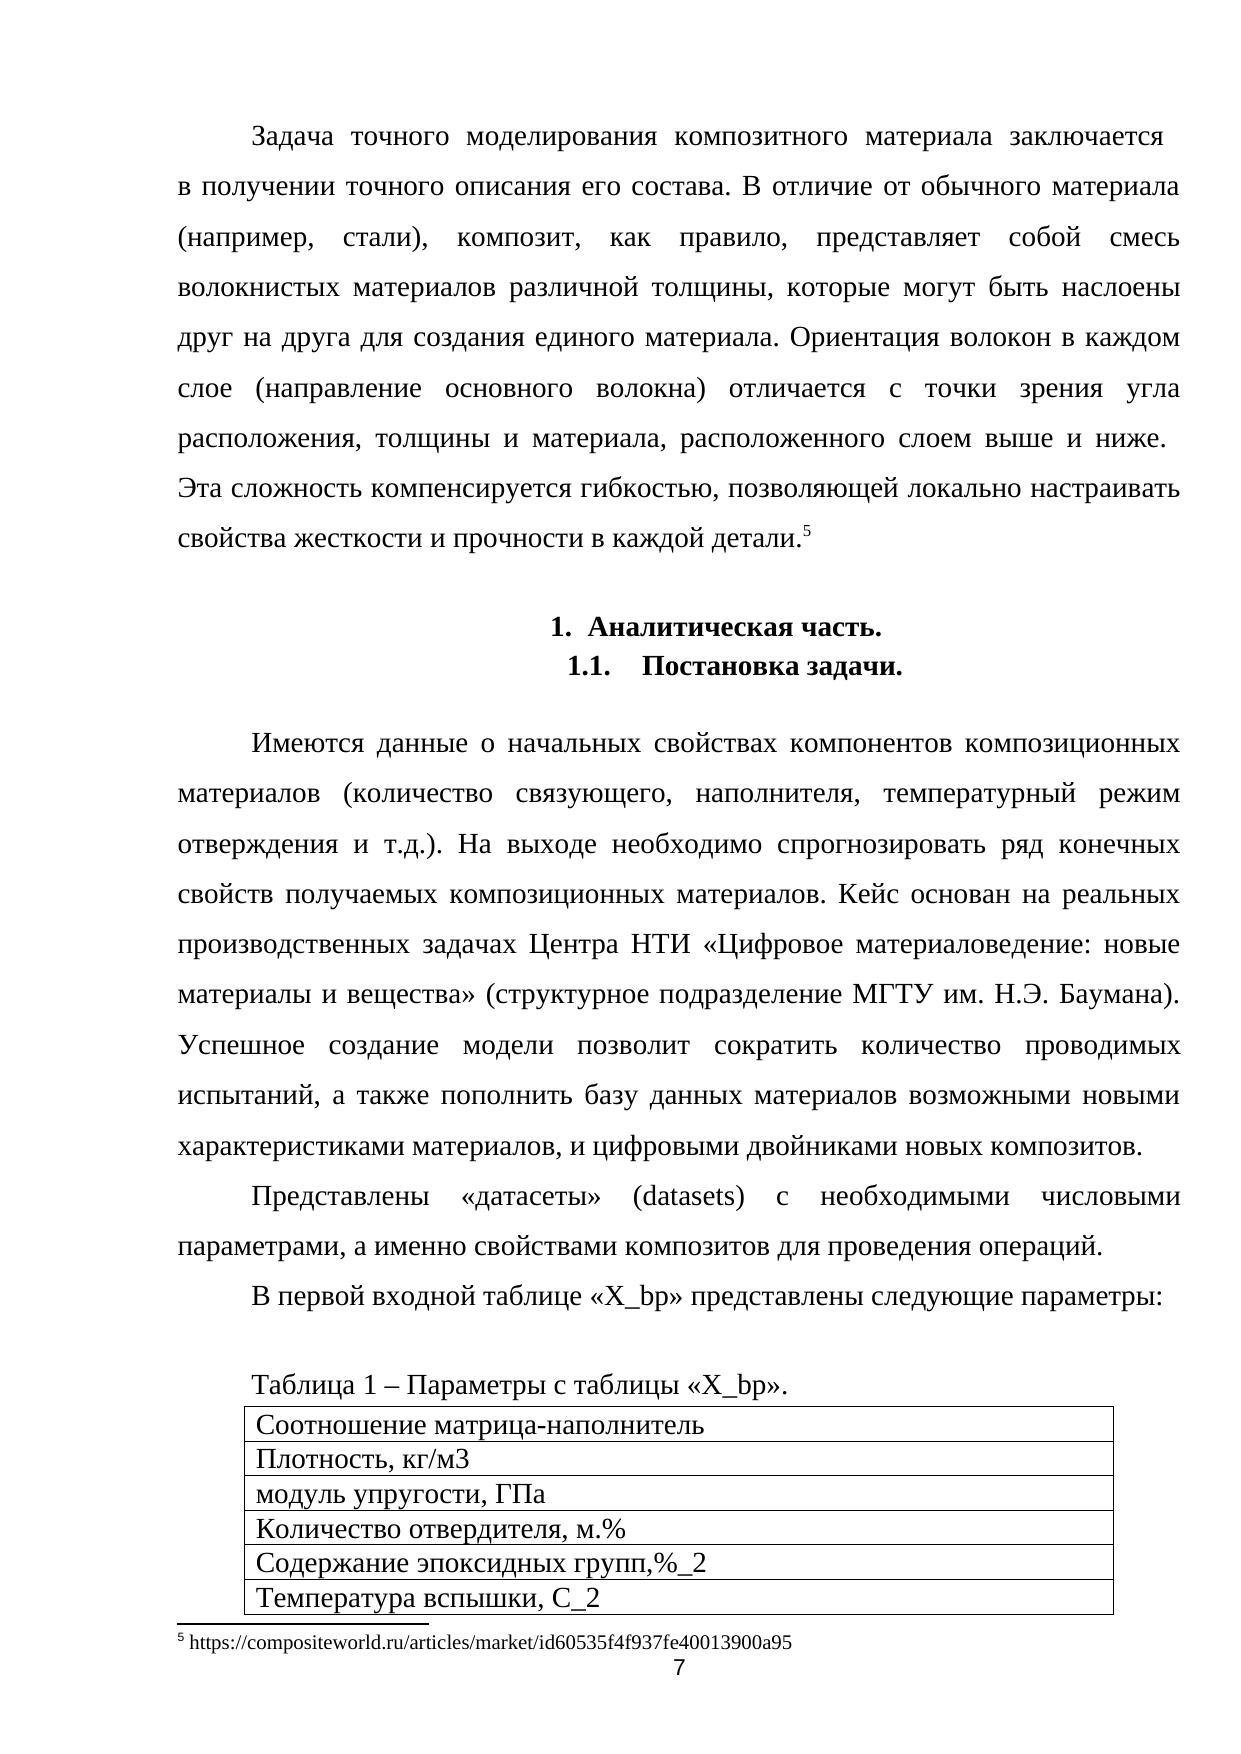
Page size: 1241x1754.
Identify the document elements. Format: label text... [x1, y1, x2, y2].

table_cell Температура вспышки, С_2 [245, 1580, 1113, 1613]
table_cell Содержание эпоксидных групп,%_2 [245, 1545, 1113, 1579]
text Имеются данные о начальных свойствах компонентов композиционных материалов (количество связующего, наполнителя, температурный режим отверждения и т.д.). На выходе необходимо спрогнозировать ряд конечных свойств получаемых композиционных материалов. Кейс основан на реальных производственных задачах Центра НТИ «Цифровое материаловедение: новые материалы и вещества» (структурное подразделение МГТУ им. Н.Э. Баумана). Успешное создание модели позволит сократить количество проводимых испытаний, а также пополнить базу данных материалов возможными новыми характеристиками материалов, и цифровыми двойниками новых композитов. [177, 725, 1181, 1161]
table_header Соотношение матрица-наполнитель [245, 1407, 1113, 1441]
table_cell Плотность, кг/м3 [245, 1442, 1113, 1475]
table_cell модуль упругости, ГПа [245, 1476, 1113, 1510]
list Аналитическая часть. [251, 609, 1181, 643]
text В первой входной таблице «X_bp» представлены следующие параметры: [177, 1278, 1181, 1312]
text Представлены «датасеты» (datasets) с необходимыми числовыми параметрами, а именно свойствами композитов для проведения операций. [177, 1178, 1181, 1262]
text Таблица 1 – Параметры с таблицы «X_bp». [177, 1367, 1181, 1401]
table_cell Количество отвердителя, м.% [245, 1511, 1113, 1544]
text Задача точного моделирования композитного материала заключается в получении точного описания его состава. В отличие от обычного материала (например, стали), композит, как правило, представляет собой смесь волокнистых материалов различной толщины, которые могут быть наслоены друг на друга для создания единого материала. Ориентация волокон в каждом слое (направление основного волокна) отличается с точки зрения угла расположения, толщины и материала, расположенного слоем выше и ниже. Эта сложность компенсируется гибкостью, позволяющей локально настраивать свойства жесткости и прочности в каждой детали. [177, 118, 1181, 554]
list Постановка задачи. [288, 648, 1181, 682]
